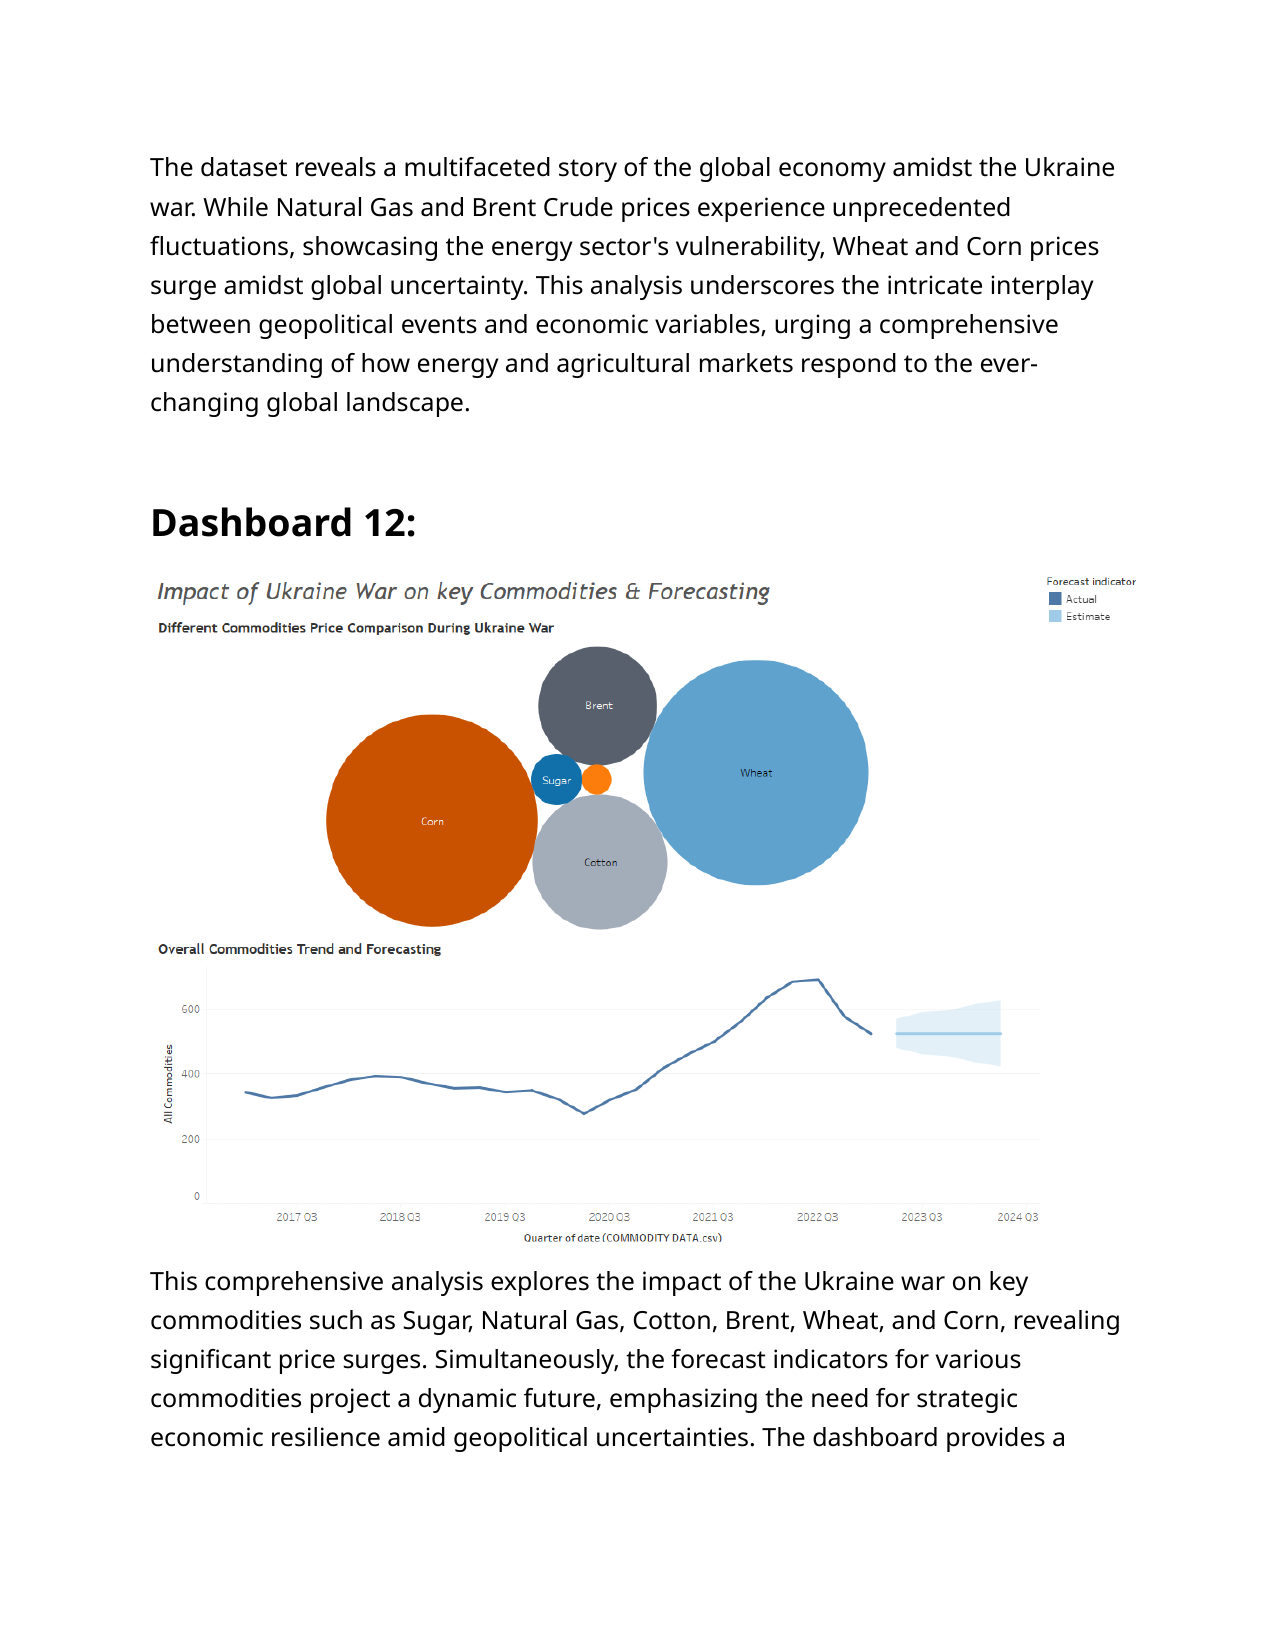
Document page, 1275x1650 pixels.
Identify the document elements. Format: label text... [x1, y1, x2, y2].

picture [150, 572, 1142, 1242]
text The dataset reveals a multifaceted story of the global economy amidst the Ukraine war. While Natural Gas and Brent Crude prices experience unprecedented fluctuations, showcasing the energy sector's vulnerability, Wheat and Corn prices surge amidst global uncertainty. This analysis underscores the intricate interplay between geopolitical events and economic variables, urging a comprehensive understanding of how energy and agricultural markets respond to the ever-changing global landscape. [150, 150, 1125, 419]
text Dashboard 12: [150, 497, 1125, 548]
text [150, 1263, 1125, 1454]
